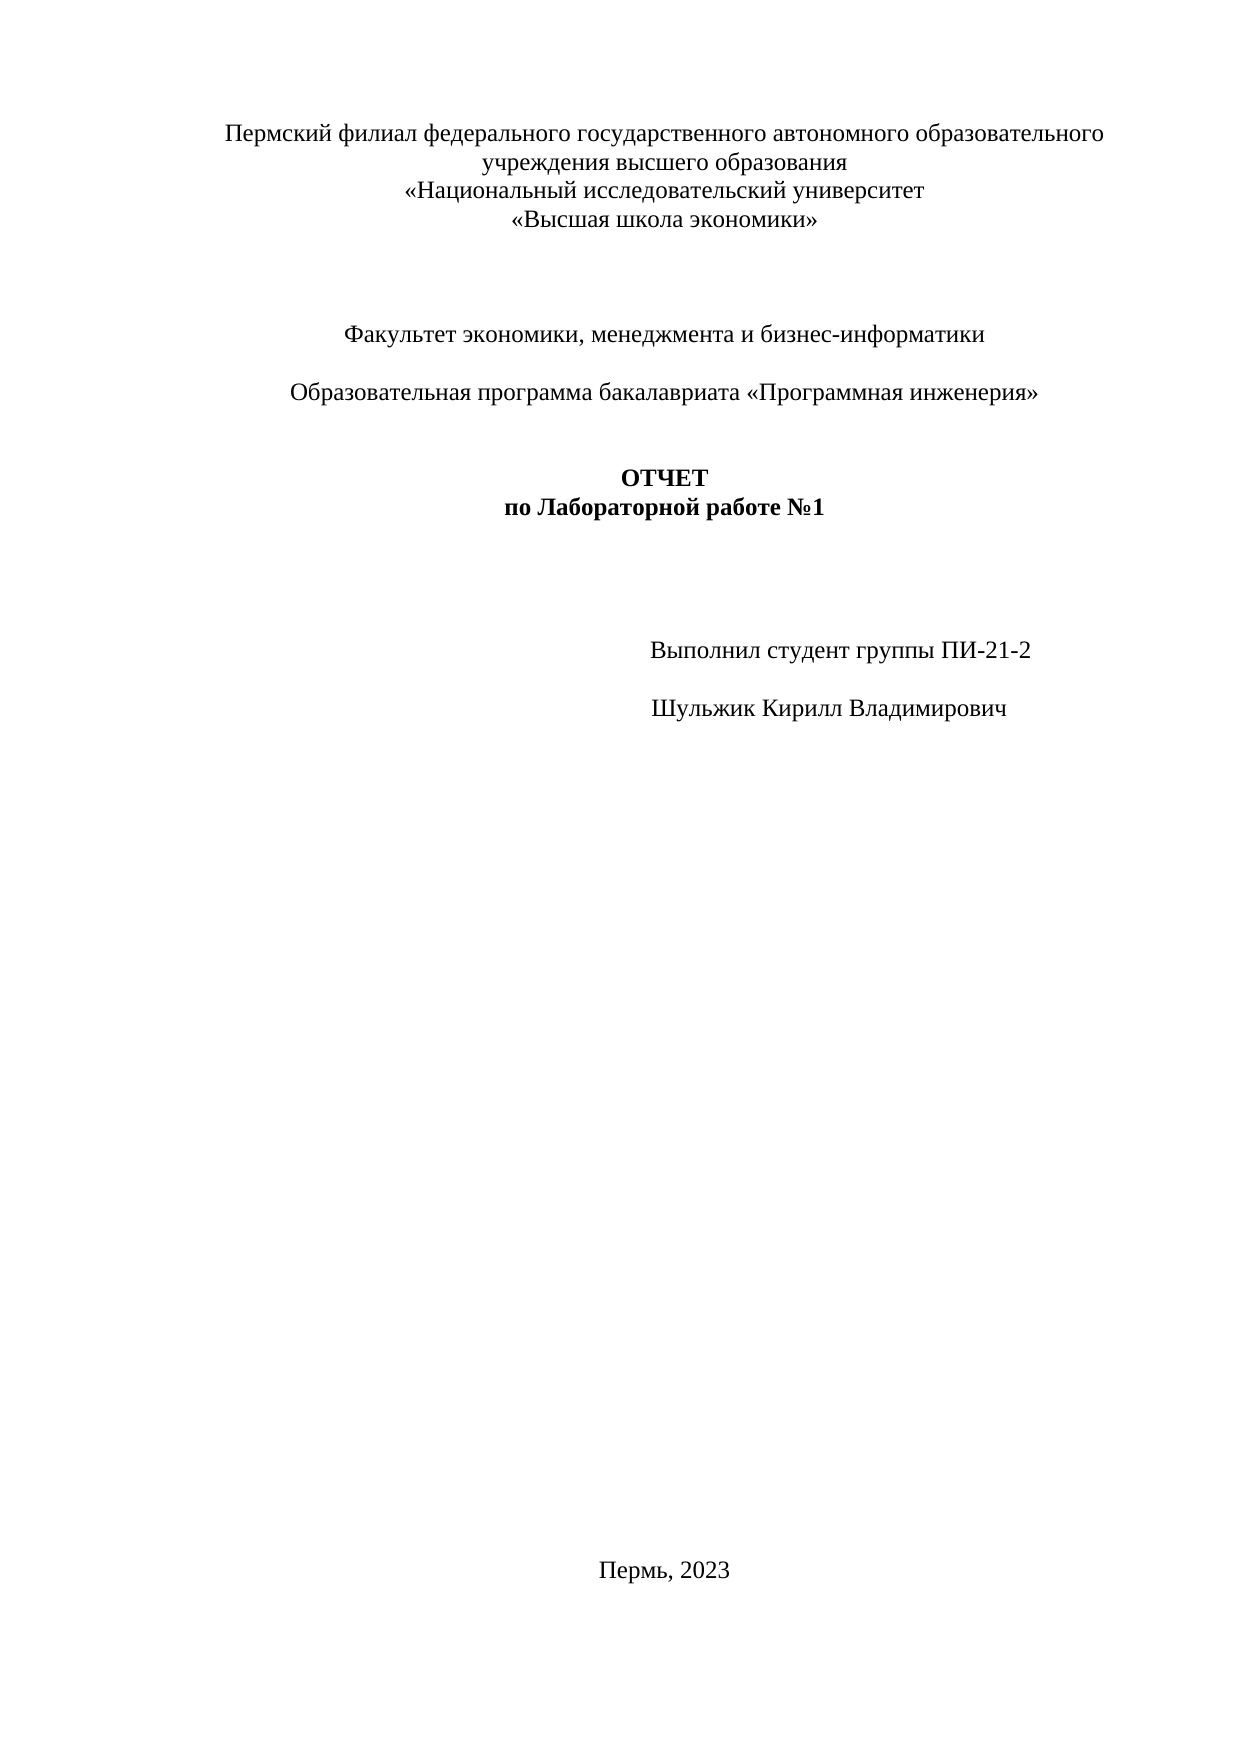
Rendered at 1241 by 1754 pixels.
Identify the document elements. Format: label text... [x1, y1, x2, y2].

text Шульжик Кирилл Владимирович [177, 693, 1152, 722]
text Образовательная программа бакалавриата «Программная инженерия» [177, 377, 1152, 406]
text ОТЧЕТ [177, 463, 1152, 492]
text Выполнил студент группы ПИ-21-2 [650, 636, 1152, 664]
text «Высшая школа экономики» [177, 204, 1152, 233]
text Факультет экономики, менеджмента и бизнес-информатики [177, 319, 1152, 348]
text Пермский филиал федерального государственного автономного образовательного учреждения высшего образования [177, 118, 1152, 176]
text Пермь, 2023 [177, 1556, 1152, 1584]
text по Лабораторной работе №1 [177, 492, 1152, 521]
text «Национальный исследовательский университет [177, 176, 1152, 204]
